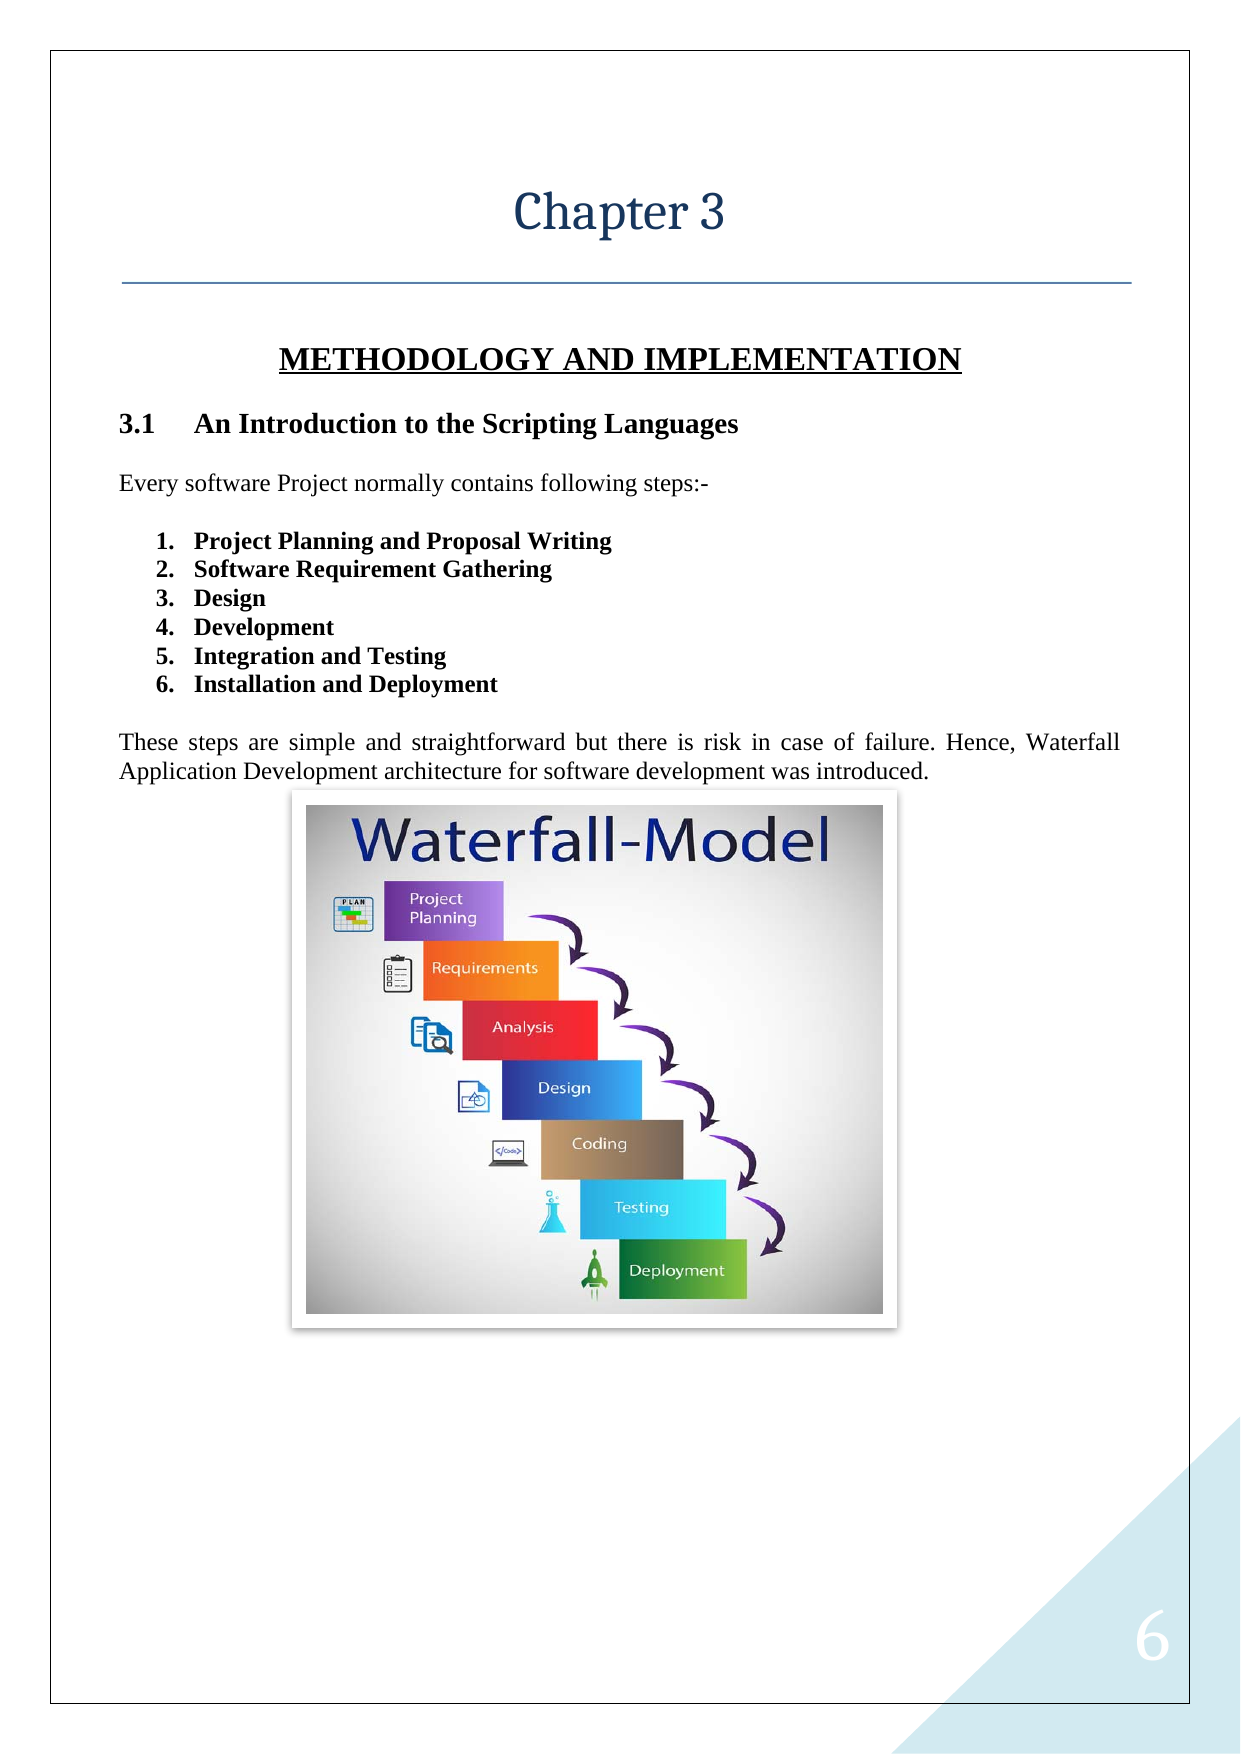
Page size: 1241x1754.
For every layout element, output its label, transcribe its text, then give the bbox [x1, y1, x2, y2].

picture [306, 805, 883, 1314]
list An Introduction to the Scripting Languages [119, 406, 1121, 439]
text Chapter 3 [119, 181, 1121, 243]
list Integration and Testing [156, 641, 1121, 669]
text METHODOLOGY AND IMPLEMENTATION [119, 339, 1121, 377]
text These steps are simple and straightforward but there is risk in case of failure. Hence, Waterfall Application Development architecture for software development was introduced. [119, 727, 1121, 784]
list Installation and Deployment [156, 669, 1121, 698]
list Design [156, 583, 1121, 612]
list Project Planning and Proposal Writing [156, 526, 1121, 554]
text Every software Project normally contains following steps:- [119, 468, 1121, 497]
list Development [156, 612, 1121, 641]
list Software Requirement Gathering [156, 554, 1121, 583]
